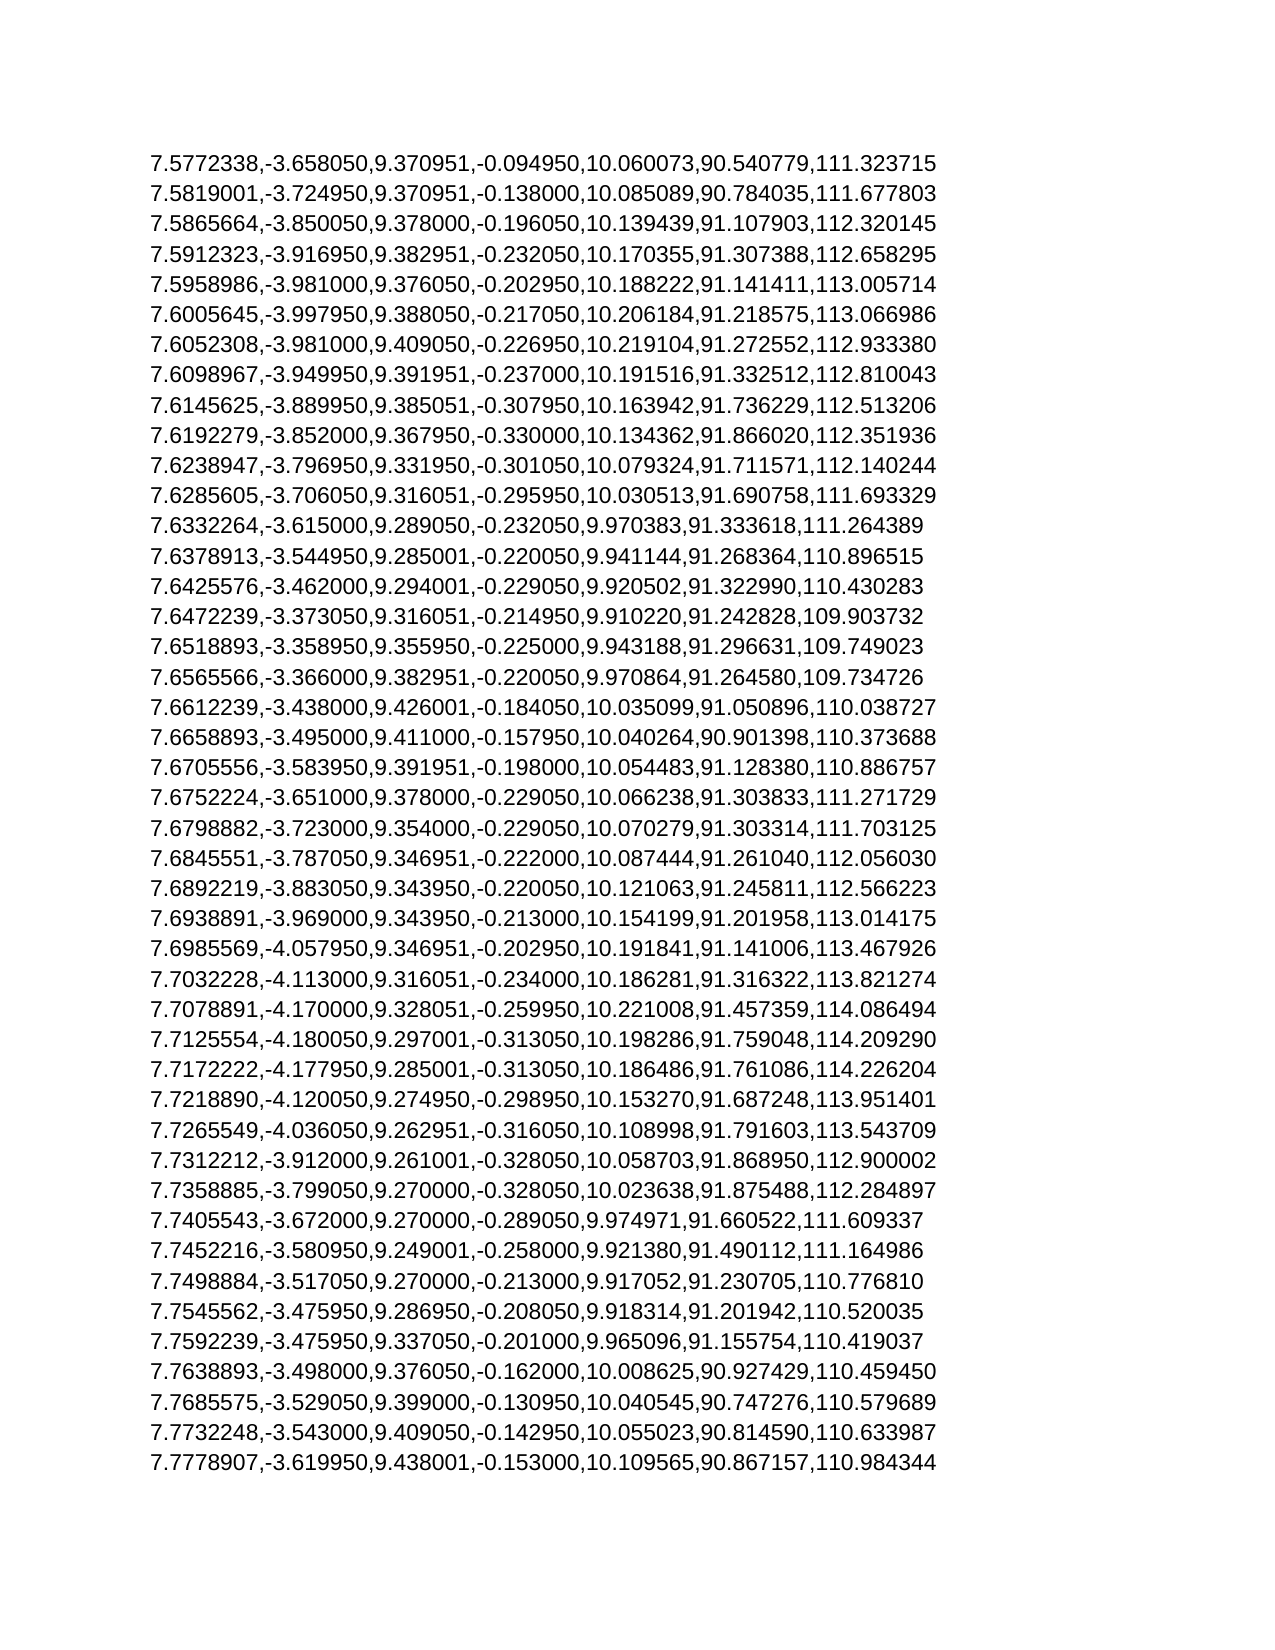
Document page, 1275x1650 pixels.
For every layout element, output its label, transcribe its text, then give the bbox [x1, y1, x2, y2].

text 7.5819001,-3.724950,9.370951,-0.138000,10.085089,90.784035,111.677803 [150, 180, 1125, 207]
text 7.6752224,-3.651000,9.378000,-0.229050,10.066238,91.303833,111.271729 [150, 784, 1125, 811]
text 7.7405543,-3.672000,9.270000,-0.289050,9.974971,91.660522,111.609337 [150, 1207, 1125, 1234]
text 7.7312212,-3.912000,9.261001,-0.328050,10.058703,91.868950,112.900002 [150, 1147, 1125, 1173]
text 7.7685575,-3.529050,9.399000,-0.130950,10.040545,90.747276,110.579689 [150, 1388, 1125, 1415]
text 7.6005645,-3.997950,9.388050,-0.217050,10.206184,91.218575,113.066986 [150, 301, 1125, 327]
text 7.5772338,-3.658050,9.370951,-0.094950,10.060073,90.540779,111.323715 [150, 150, 1125, 176]
text 7.6658893,-3.495000,9.411000,-0.157950,10.040264,90.901398,110.373688 [150, 724, 1125, 750]
text 7.7172222,-4.177950,9.285001,-0.313050,10.186486,91.761086,114.226204 [150, 1056, 1125, 1083]
text 7.6938891,-3.969000,9.343950,-0.213000,10.154199,91.201958,113.014175 [150, 905, 1125, 932]
text 7.6612239,-3.438000,9.426001,-0.184050,10.035099,91.050896,110.038727 [150, 694, 1125, 720]
text 7.5865664,-3.850050,9.378000,-0.196050,10.139439,91.107903,112.320145 [150, 210, 1125, 237]
text 7.6285605,-3.706050,9.316051,-0.295950,10.030513,91.690758,111.693329 [150, 482, 1125, 509]
text 7.6798882,-3.723000,9.354000,-0.229050,10.070279,91.303314,111.703125 [150, 814, 1125, 841]
text 7.6892219,-3.883050,9.343950,-0.220050,10.121063,91.245811,112.566223 [150, 875, 1125, 901]
text 7.6052308,-3.981000,9.409050,-0.226950,10.219104,91.272552,112.933380 [150, 331, 1125, 358]
text 7.7592239,-3.475950,9.337050,-0.201000,9.965096,91.155754,110.419037 [150, 1328, 1125, 1354]
text 7.7452216,-3.580950,9.249001,-0.258000,9.921380,91.490112,111.164986 [150, 1237, 1125, 1264]
text 7.6145625,-3.889950,9.385051,-0.307950,10.163942,91.736229,112.513206 [150, 392, 1125, 418]
text 7.7265549,-4.036050,9.262951,-0.316050,10.108998,91.791603,113.543709 [150, 1117, 1125, 1143]
text 7.6705556,-3.583950,9.391951,-0.198000,10.054483,91.128380,110.886757 [150, 754, 1125, 781]
text 7.6378913,-3.544950,9.285001,-0.220050,9.941144,91.268364,110.896515 [150, 543, 1125, 569]
text 7.6425576,-3.462000,9.294001,-0.229050,9.920502,91.322990,110.430283 [150, 573, 1125, 599]
text 7.7032228,-4.113000,9.316051,-0.234000,10.186281,91.316322,113.821274 [150, 966, 1125, 992]
text 7.6332264,-3.615000,9.289050,-0.232050,9.970383,91.333618,111.264389 [150, 512, 1125, 539]
text 7.7218890,-4.120050,9.274950,-0.298950,10.153270,91.687248,113.951401 [150, 1086, 1125, 1113]
text 7.6518893,-3.358950,9.355950,-0.225000,9.943188,91.296631,109.749023 [150, 633, 1125, 660]
text 7.6098967,-3.949950,9.391951,-0.237000,10.191516,91.332512,112.810043 [150, 361, 1125, 388]
text 7.7638893,-3.498000,9.376050,-0.162000,10.008625,90.927429,110.459450 [150, 1358, 1125, 1385]
text 7.6985569,-4.057950,9.346951,-0.202950,10.191841,91.141006,113.467926 [150, 935, 1125, 962]
text 7.7545562,-3.475950,9.286950,-0.208050,9.918314,91.201942,110.520035 [150, 1298, 1125, 1324]
text 7.6238947,-3.796950,9.331950,-0.301050,10.079324,91.711571,112.140244 [150, 452, 1125, 478]
text 7.7498884,-3.517050,9.270000,-0.213000,9.917052,91.230705,110.776810 [150, 1268, 1125, 1294]
text 7.7778907,-3.619950,9.438001,-0.153000,10.109565,90.867157,110.984344 [150, 1449, 1125, 1475]
text 7.6192279,-3.852000,9.367950,-0.330000,10.134362,91.866020,112.351936 [150, 422, 1125, 448]
text 7.6565566,-3.366000,9.382951,-0.220050,9.970864,91.264580,109.734726 [150, 663, 1125, 690]
text 7.7125554,-4.180050,9.297001,-0.313050,10.198286,91.759048,114.209290 [150, 1026, 1125, 1052]
text 7.7732248,-3.543000,9.409050,-0.142950,10.055023,90.814590,110.633987 [150, 1419, 1125, 1445]
text 7.6472239,-3.373050,9.316051,-0.214950,9.910220,91.242828,109.903732 [150, 603, 1125, 629]
text 7.7078891,-4.170000,9.328051,-0.259950,10.221008,91.457359,114.086494 [150, 996, 1125, 1022]
text 7.6845551,-3.787050,9.346951,-0.222000,10.087444,91.261040,112.056030 [150, 845, 1125, 871]
text 7.5958986,-3.981000,9.376050,-0.202950,10.188222,91.141411,113.005714 [150, 271, 1125, 297]
text 7.5912323,-3.916950,9.382951,-0.232050,10.170355,91.307388,112.658295 [150, 241, 1125, 267]
text 7.7358885,-3.799050,9.270000,-0.328050,10.023638,91.875488,112.284897 [150, 1177, 1125, 1203]
